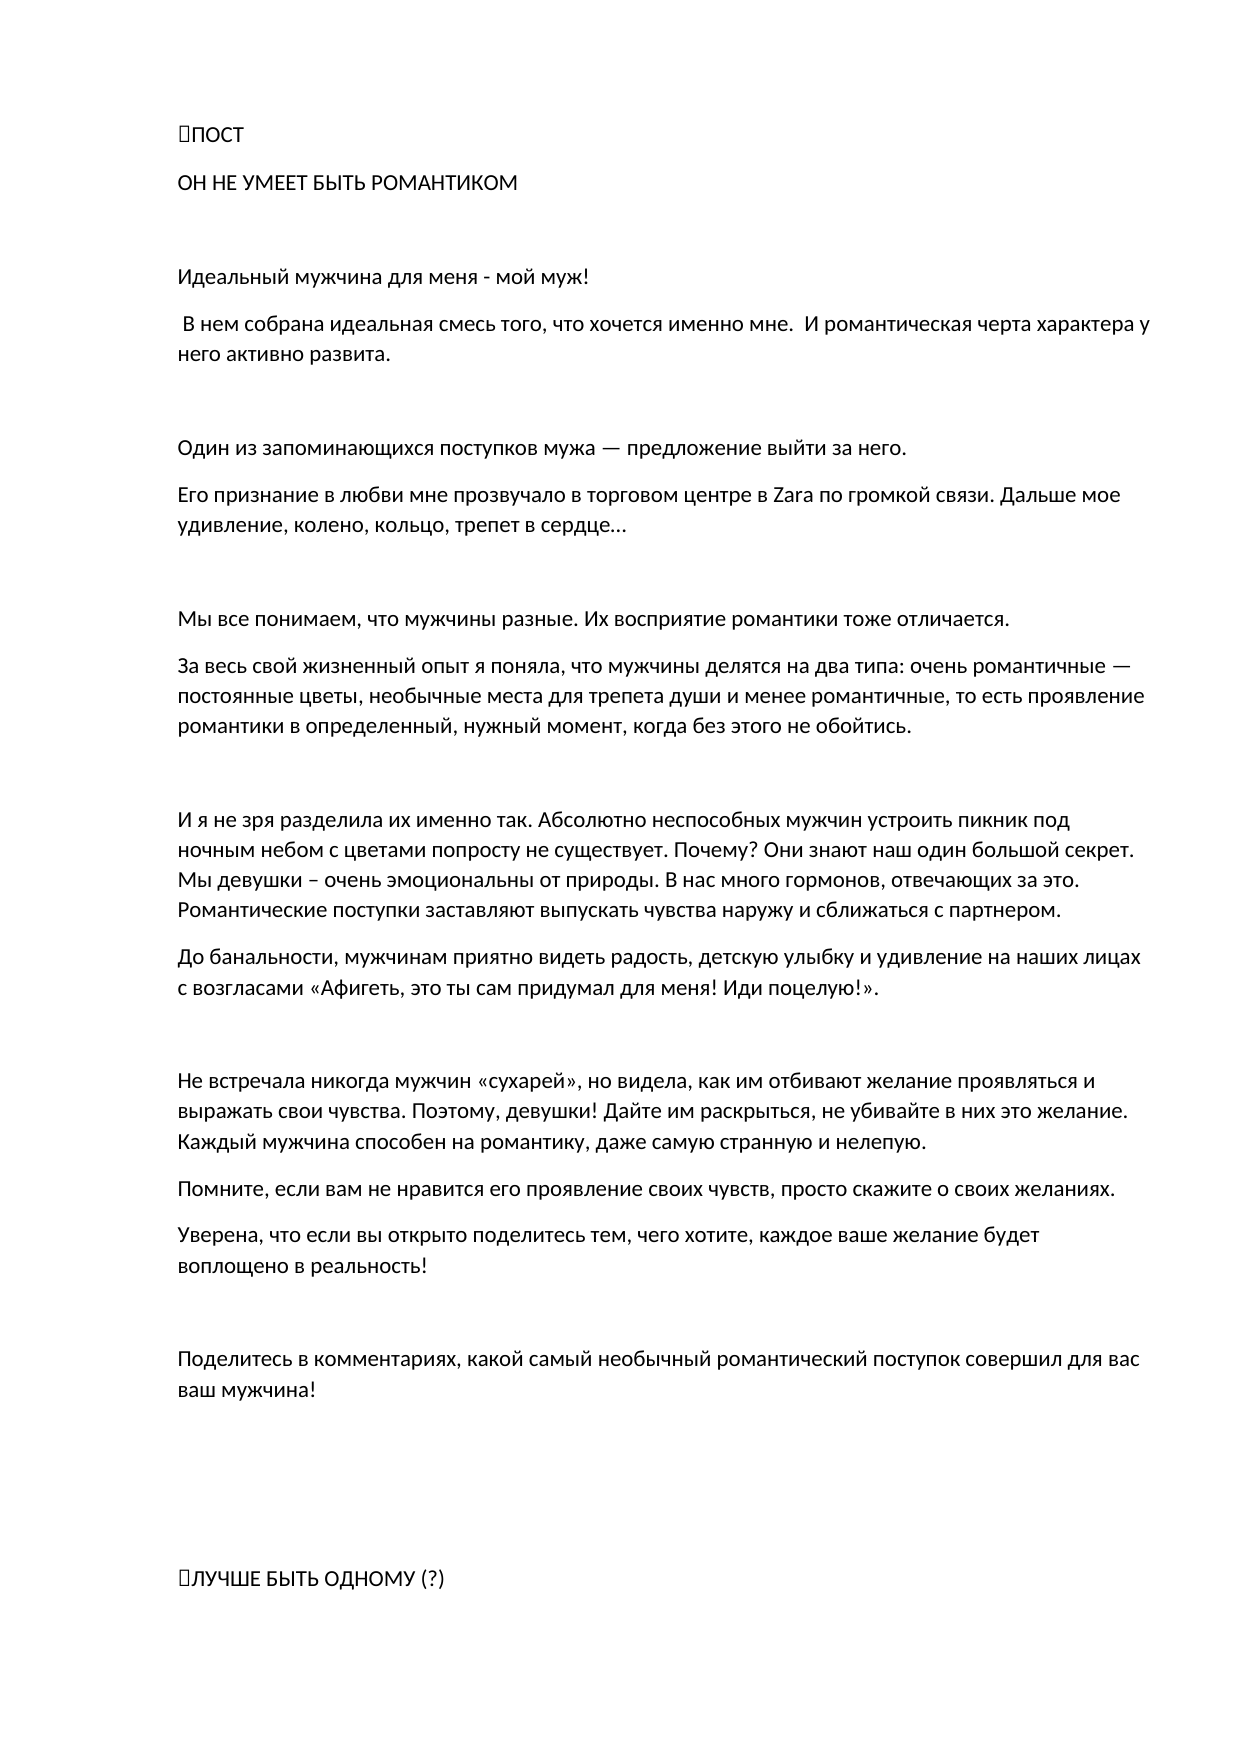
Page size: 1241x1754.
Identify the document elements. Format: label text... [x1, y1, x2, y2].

text Поделитесь в комментариях, какой самый необычный романтический поступок совершил для вас ваш мужчина! [177, 1344, 1152, 1403]
text Идеальный мужчина для меня - мой муж! [177, 262, 1152, 290]
text До банальности, мужчинам приятно видеть радость, детскую улыбку и удивление на наших лицах с возгласами «Афигеть, это ты сам придумал для меня! Иди поцелую!». [177, 942, 1152, 1001]
text ОН НЕ УМЕЕТ БЫТЬ РОМАНТИКОМ [177, 168, 1152, 197]
text В нем собрана идеальная смесь того, что хочется именно мне. И романтическая черта характера у него активно развита. [177, 309, 1152, 367]
text Мы все понимаем, что мужчины разные. Их восприятие романтики тоже отличается. [177, 604, 1152, 632]
text Его признание в любви мне прозвучало в торговом центре в Zara по громкой связи. Дальше мое удивление, колено, кольцо, трепет в сердце… [177, 480, 1152, 538]
text Один из запоминающихся поступков мужа — предложение выйти за него. [177, 433, 1152, 461]
text И я не зря разделила их именно так. Абсолютно неспособных мужчин устроить пикник под ночным небом с цветами попросту не существует. Почему? Они знают наш один большой секрет. Мы девушки – очень эмоциональны от природы. В нас много гормонов, отвечающих за это. Романтические поступки заставляют выпускать чувства наружу и сближаться с партнером. [177, 805, 1152, 924]
text Помните, если вам не нравится его проявление своих чувств, просто скажите о своих желаниях. [177, 1174, 1152, 1202]
text За весь свой жизненный опыт я поняла, что мужчины делятся на два типа: очень романтичные — постоянные цветы, необычные места для трепета души и менее романтичные, то есть проявление романтики в определенный, нужный момент, когда без этого не обойтись. [177, 651, 1152, 739]
text 📌ПОСТ [177, 118, 1152, 149]
text 📌ЛУЧШЕ БЫТЬ ОДНОМУ (?) [177, 1562, 1152, 1593]
text Не встречала никогда мужчин «сухарей», но видела, как им отбивают желание проявляться и выражать свои чувства. Поэтому, девушки! Дайте им раскрыться, не убивайте в них это желание. Каждый мужчина способен на романтику, даже самую странную и нелепую. [177, 1066, 1152, 1155]
text Уверена, что если вы открыто поделитесь тем, чего хотите, каждое ваше желание будет воплощено в реальность! [177, 1221, 1152, 1279]
